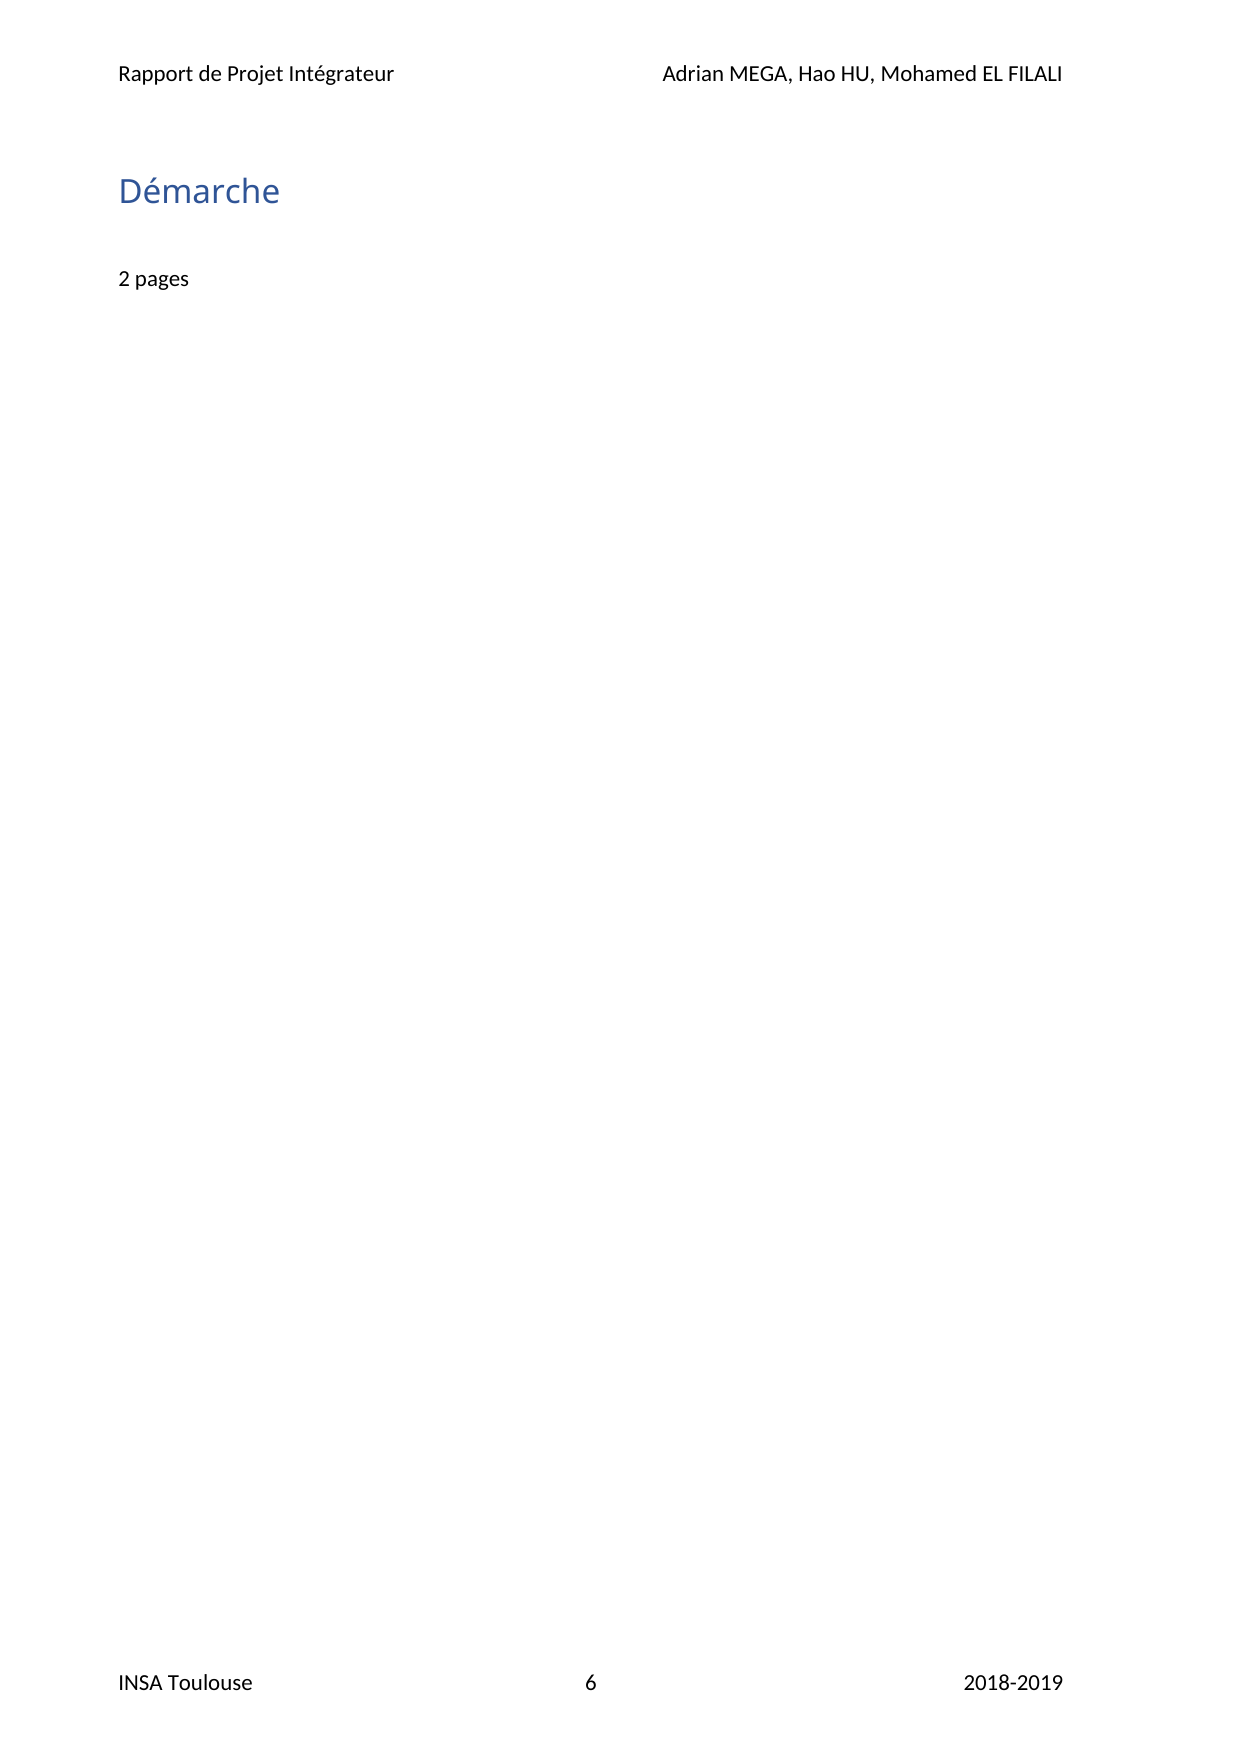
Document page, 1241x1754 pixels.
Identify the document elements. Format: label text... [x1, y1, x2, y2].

text 2 pages [118, 264, 1122, 292]
subtitle Démarche [118, 168, 1122, 213]
